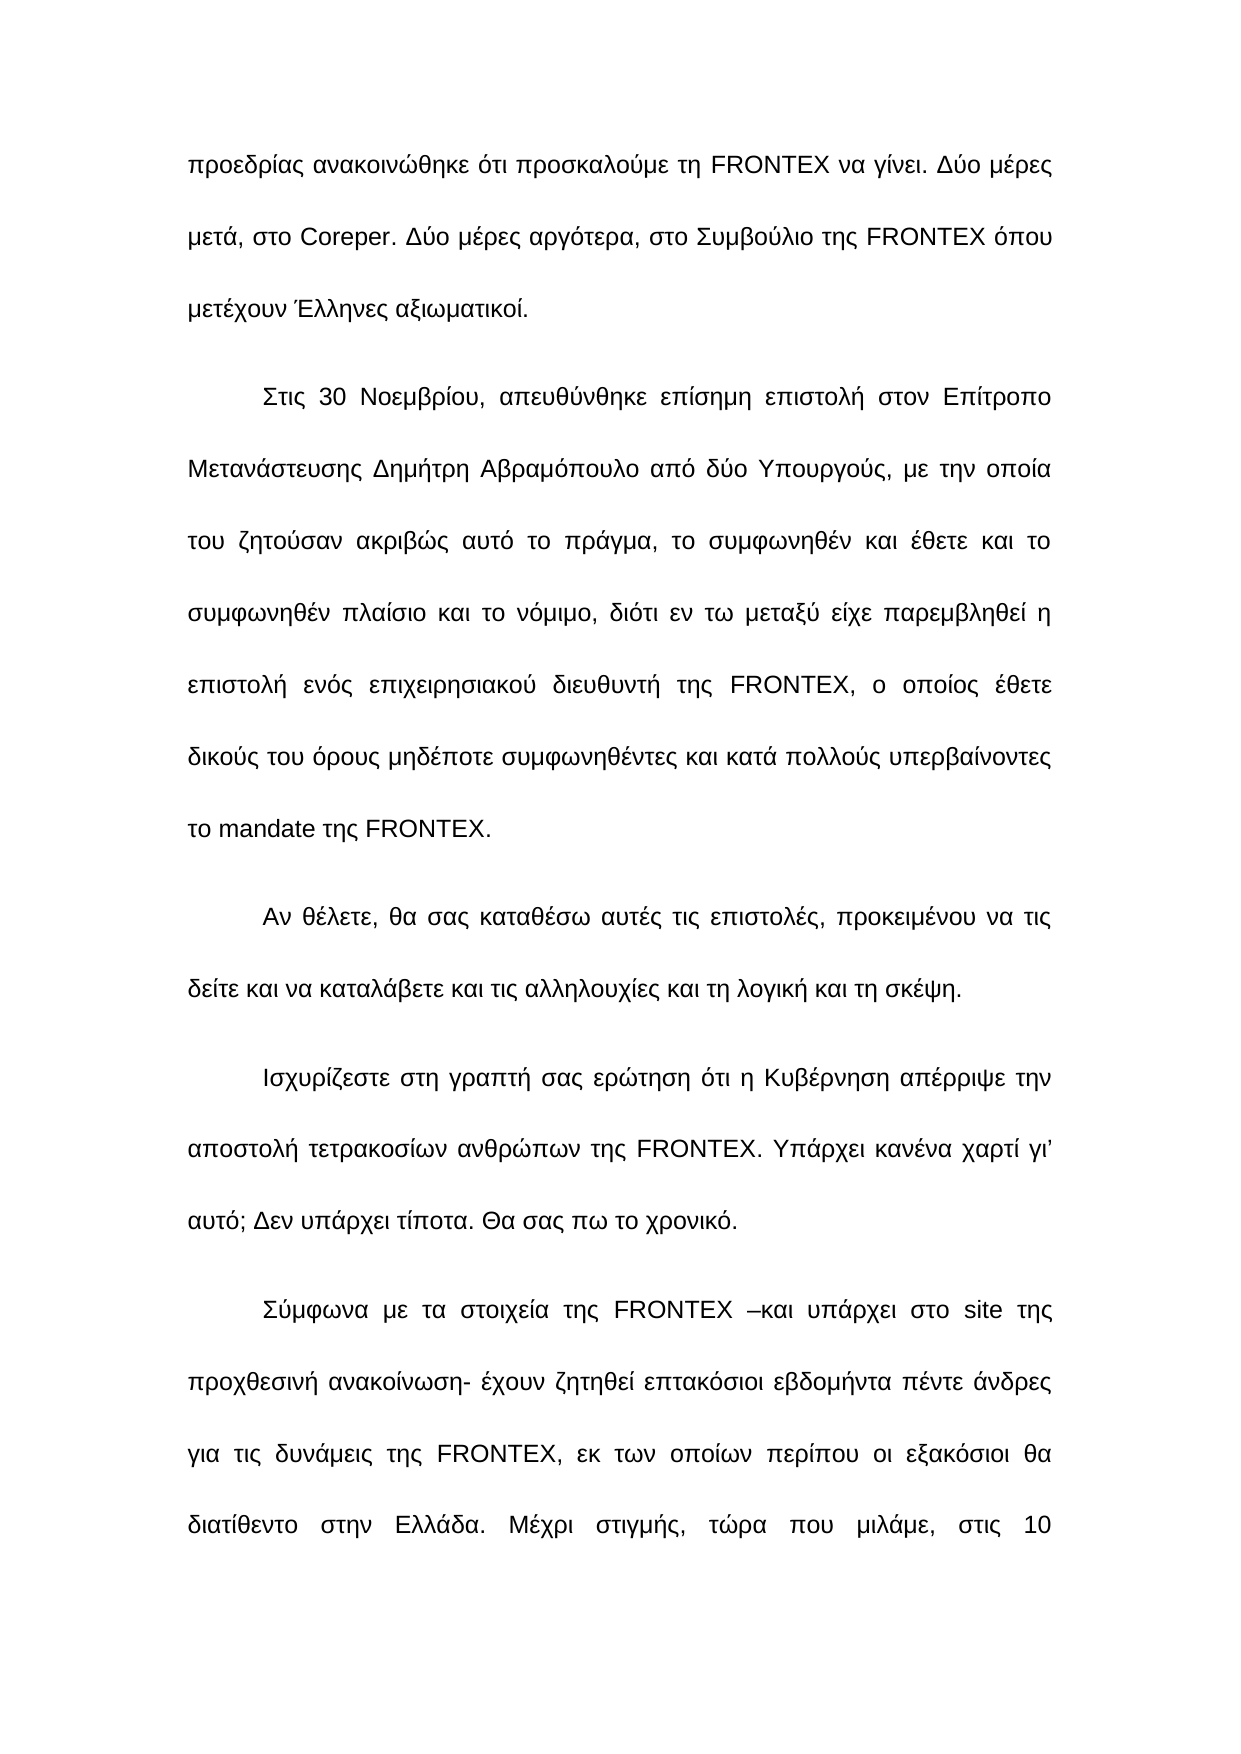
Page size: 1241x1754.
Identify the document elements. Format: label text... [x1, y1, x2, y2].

text Αν θέλετε, θα σας καταθέσω αυτές τις επιστολές, προκειμένου να τις δείτε και να καταλάβετε και τις αλληλουχίες και τη λογική και τη σκέψη. [187, 902, 1053, 1003]
text Ισχυρίζεστε στη γραπτή σας ερώτηση ότι η Κυβέρνηση απέρριψε την αποστολή τετρακοσίων ανθρώπων της FRONTEX. Υπάρχει κανένα χαρτί γι’ αυτό; Δεν υπάρχει τίποτα. Θα σας πω το χρονικό. [187, 1062, 1053, 1235]
text Στις 30 Νοεμβρίου, απευθύνθηκε επίσημη επιστολή στον Επίτροπο Μετανάστευσης Δημήτρη Αβραμόπουλο από δύο Υπουργούς, με την οποία του ζητούσαν ακριβώς αυτό το πράγμα, το συμφωνηθέν και έθετε και το συμφωνηθέν πλαίσιο και το νόμιμο, διότι εν τω μεταξύ είχε παρεμβληθεί η επιστολή ενός επιχειρησιακού διευθυντή της FRONTEX, ο οποίος έθετε δικούς του όρους μηδέποτε συμφωνηθέντες και κατά πολλούς υπερβαίνοντες το mandate της FRONTEX. [187, 382, 1053, 842]
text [187, 1295, 1053, 1539]
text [187, 150, 1053, 322]
